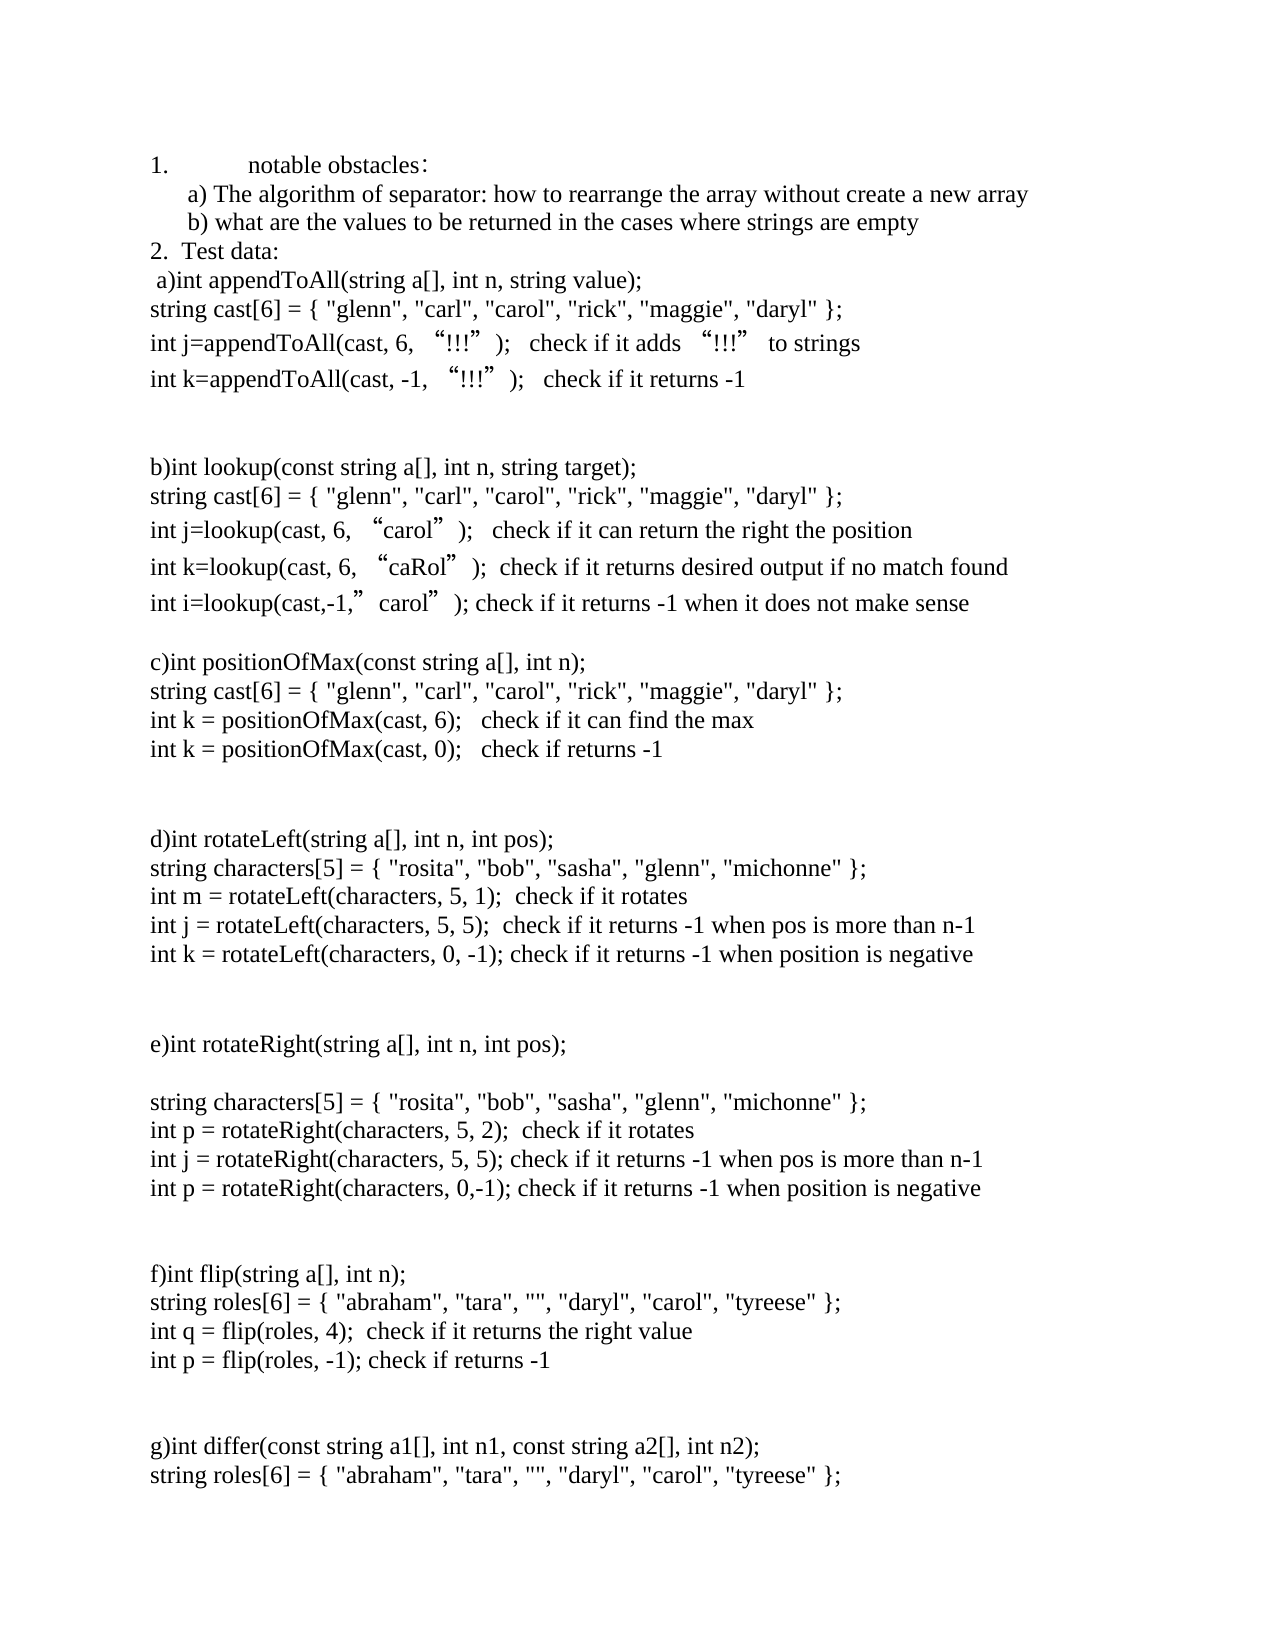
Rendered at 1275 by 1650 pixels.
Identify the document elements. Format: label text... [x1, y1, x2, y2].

text string characters[5] = { "rosita", "bob", "sasha", "glenn", "michonne" }; [150, 1087, 1125, 1115]
text int j = rotateLeft(characters, 5, 5); check if it returns -1 when pos is more than n-1 [150, 910, 1125, 939]
text c)int positionOfMax(const string a[], int n); [150, 647, 1125, 676]
text string roles[6] = { "abraham", "tara", "", "daryl", "carol", "tyreese" }; [150, 1287, 1125, 1316]
text int i=lookup(cast,-1,”carol”); check if it returns -1 when it does not make sense [150, 582, 1125, 619]
text int j=lookup(cast, 6, “carol”); check if it can return the right the position [150, 510, 1125, 546]
text string roles[6] = { "abraham", "tara", "", "daryl", "carol", "tyreese" }; [150, 1460, 1125, 1489]
text int j = rotateRight(characters, 5, 5); check if it returns -1 when pos is more than n-1 [150, 1144, 1125, 1173]
text b)int lookup(const string a[], int n, string target); [150, 452, 1125, 481]
text string cast[6] = { "glenn", "carl", "carol", "rick", "maggie", "daryl" }; [150, 294, 1125, 322]
text int q = flip(roles, 4); check if it returns the right value [150, 1316, 1125, 1345]
text string cast[6] = { "glenn", "carl", "carol", "rick", "maggie", "daryl" }; [150, 676, 1125, 705]
text d)int rotateLeft(string a[], int n, int pos); [150, 824, 1125, 853]
text int k = positionOfMax(cast, 6); check if it can find the max [150, 705, 1125, 734]
text a) The algorithm of separator: how to rearrange the array without create a new array [150, 179, 1125, 207]
text int p = flip(roles, -1); check if returns -1 [150, 1345, 1125, 1374]
text a)int appendToAll(string a[], int n, string value); [150, 265, 1125, 294]
text string characters[5] = { "rosita", "bob", "sasha", "glenn", "michonne" }; [150, 853, 1125, 881]
text e)int rotateRight(string a[], int n, int pos); [150, 1029, 1125, 1058]
text f)int flip(string a[], int n); [150, 1259, 1125, 1287]
text int m = rotateLeft(characters, 5, 1); check if it rotates [150, 881, 1125, 910]
text b) what are the values to be returned in the cases where strings are empty [150, 207, 1125, 236]
text int j=appendToAll(cast, 6, “!!!”); check if it adds “!!!” to strings [150, 322, 1125, 359]
text int k=lookup(cast, 6, “caRol”); check if it returns desired output if no match found [150, 546, 1125, 582]
text int k = positionOfMax(cast, 0); check if returns -1 [150, 734, 1125, 762]
text string cast[6] = { "glenn", "carl", "carol", "rick", "maggie", "daryl" }; [150, 481, 1125, 510]
text int p = rotateRight(characters, 5, 2); check if it rotates [150, 1115, 1125, 1144]
text int k=appendToAll(cast, -1, “!!!”); check if it returns -1 [150, 359, 1125, 395]
text int p = rotateRight(characters, 0,-1); check if it returns -1 when position is negative [150, 1173, 1125, 1202]
text int k = rotateLeft(characters, 0, -1); check if it returns -1 when position is negative [150, 939, 1125, 968]
text 2. Test data: [150, 236, 1125, 265]
text g)int differ(const string a1[], int n1, const string a2[], int n2); [150, 1431, 1125, 1460]
list notable obstacles： [150, 150, 1125, 179]
